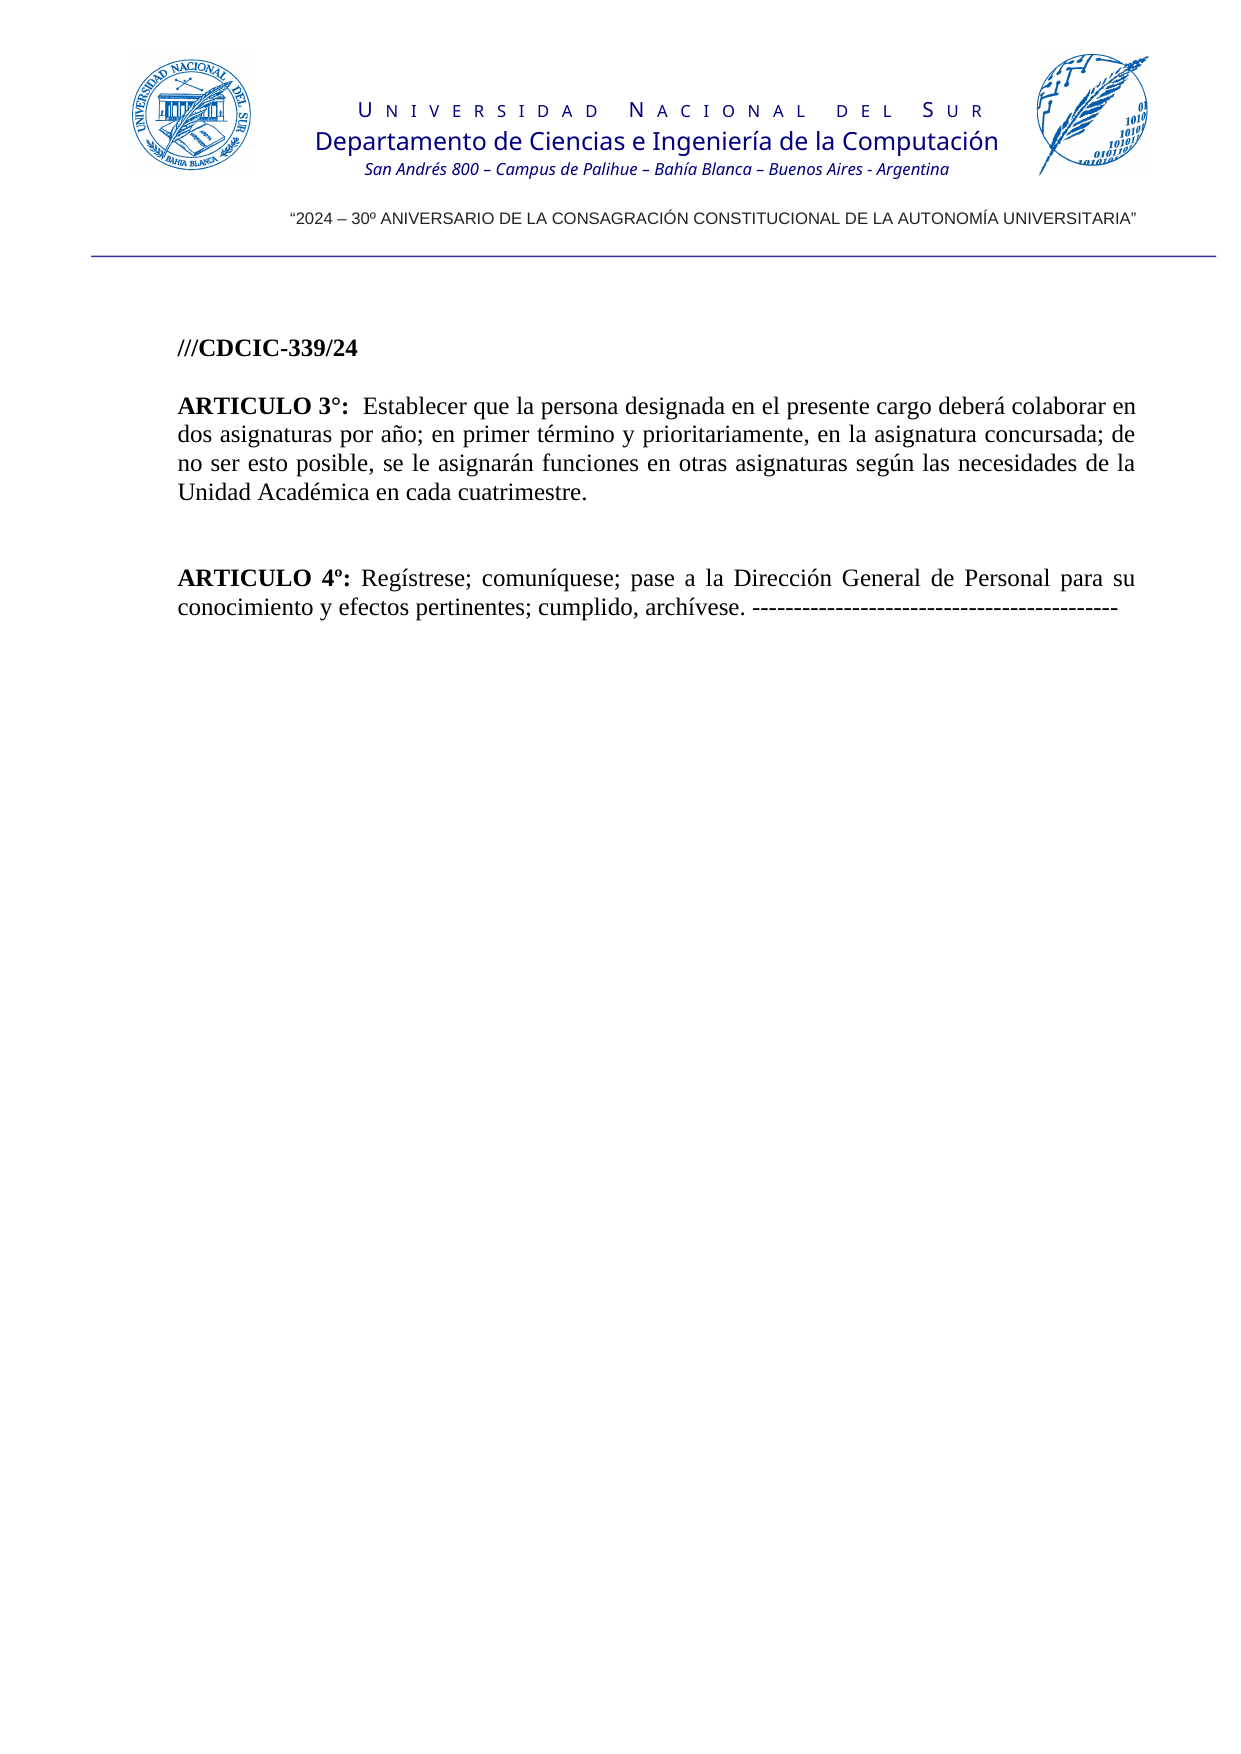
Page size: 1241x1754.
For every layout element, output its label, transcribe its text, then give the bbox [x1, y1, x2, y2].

text ///CDCIC-339/24 [177, 333, 1137, 362]
picture [1036, 53, 1149, 176]
text ARTICULO 4º: Regístrese; comuníquese; pase a la Dirección General de Personal para su conocimiento y efectos pertinentes; cumplido, archívese. -------------------------------------------- [177, 563, 1137, 621]
picture [128, 53, 256, 174]
text ARTICULO 3°: Establecer que la persona designada en el presente cargo deberá colaborar en dos asignaturas por año; en primer término y prioritariamente, en la asignatura concursada; de no ser esto posible, se le asignarán funciones en otras asignaturas según las necesidades de la Unidad Académica en cada cuatrimestre. [177, 391, 1137, 506]
